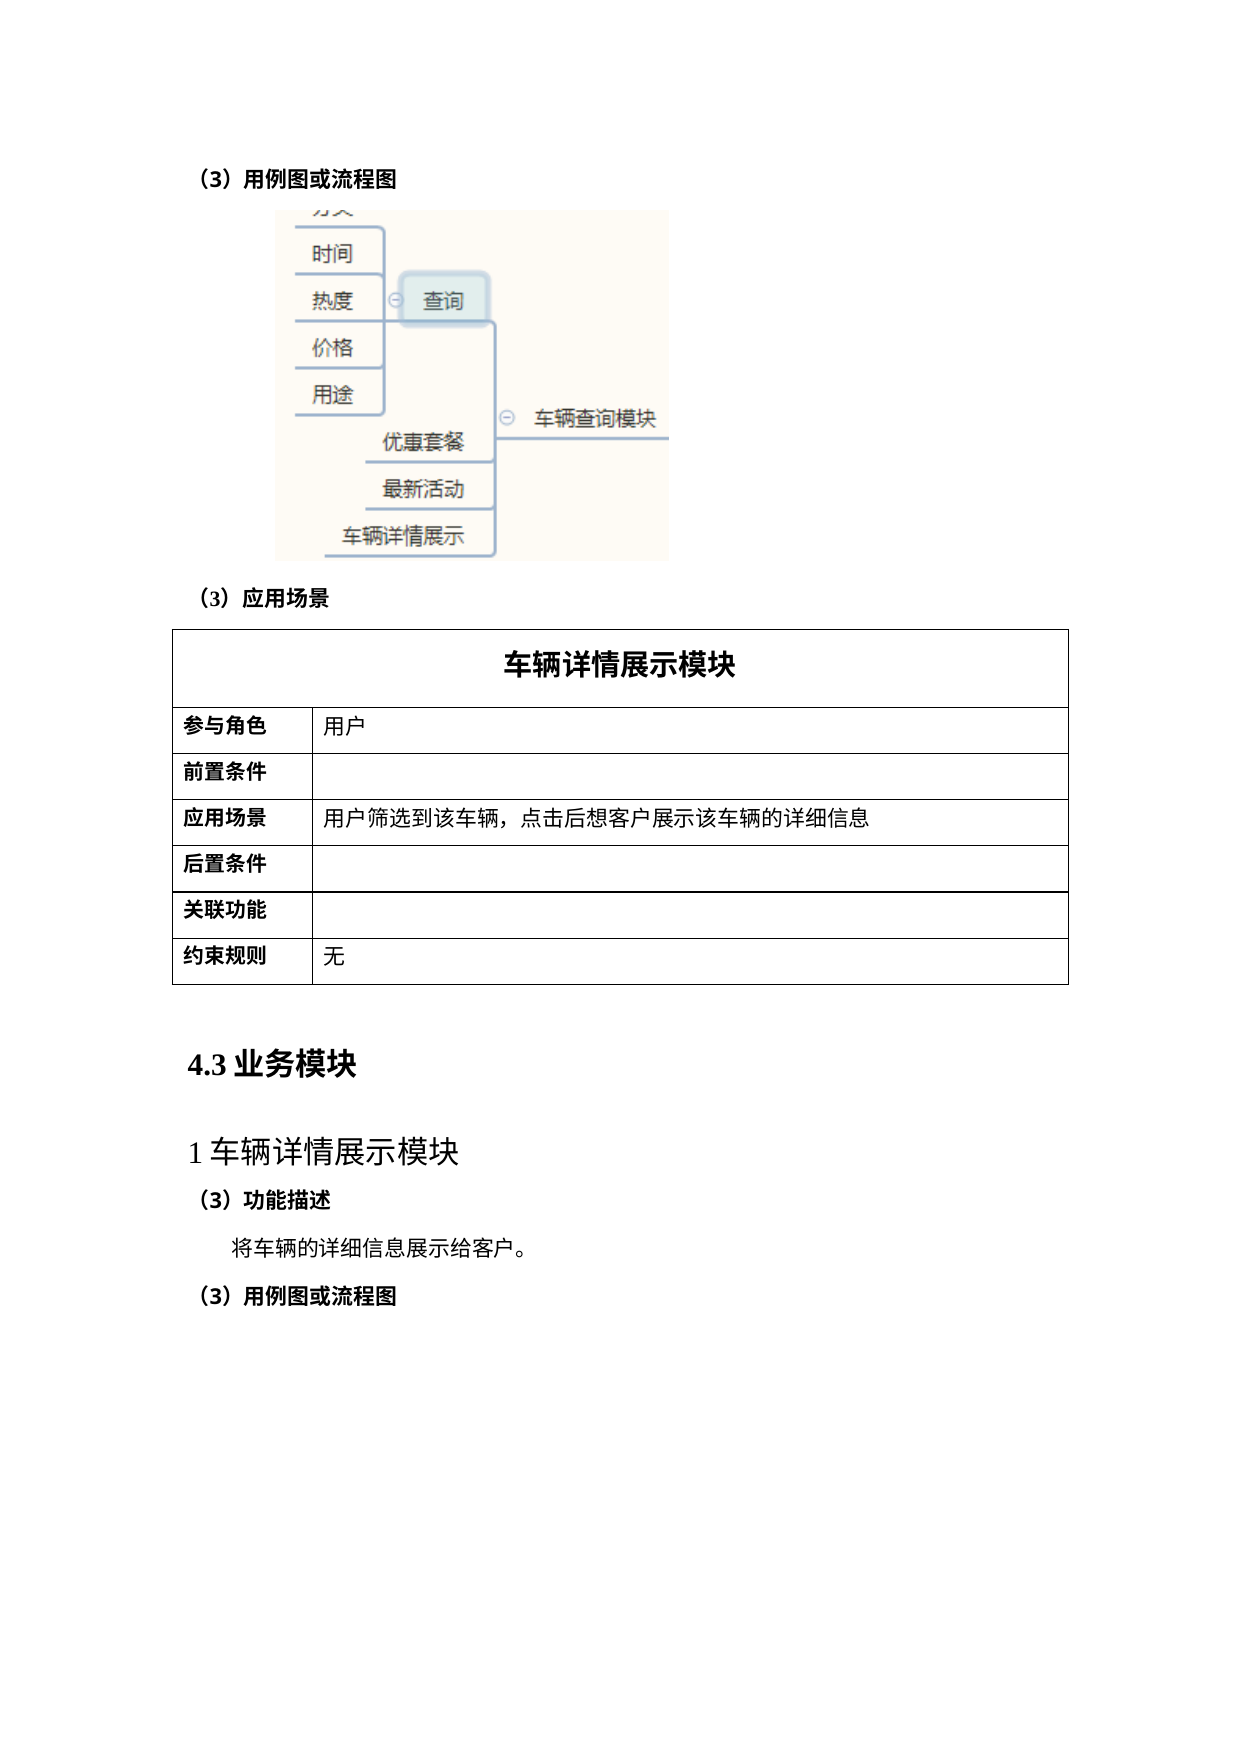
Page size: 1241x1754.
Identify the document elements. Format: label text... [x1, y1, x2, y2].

text （3）应用场景 [187, 580, 1053, 613]
list 功能描述 [187, 1182, 1053, 1215]
table_cell [313, 754, 1068, 799]
table_cell 参与角色 [173, 708, 312, 753]
table_cell 关联功能 [173, 893, 312, 937]
table_cell 用户筛选到该车辆，点击后想客户展示该车辆的详细信息 [313, 800, 1068, 845]
table_cell 后置条件 [173, 846, 312, 891]
table_cell 无 [313, 939, 1068, 983]
table_cell [313, 893, 1068, 937]
subtitle 4.3业务模块 [187, 1030, 1053, 1095]
text 1车辆详情展示模块 [187, 1117, 1053, 1182]
table_cell 应用场景 [173, 800, 312, 845]
picture [275, 210, 669, 561]
text 将车辆的详细信息展示给客户。 [187, 1231, 1053, 1263]
table_header 车辆详情展示模块 [173, 630, 1068, 707]
text （3）用例图或流程图 [187, 162, 1053, 194]
text （3）用例图或流程图 [187, 1279, 1053, 1311]
table_cell 用户 [313, 708, 1068, 753]
table_cell 前置条件 [173, 754, 312, 799]
table_cell 约束规则 [173, 939, 312, 983]
table_cell [313, 846, 1068, 891]
